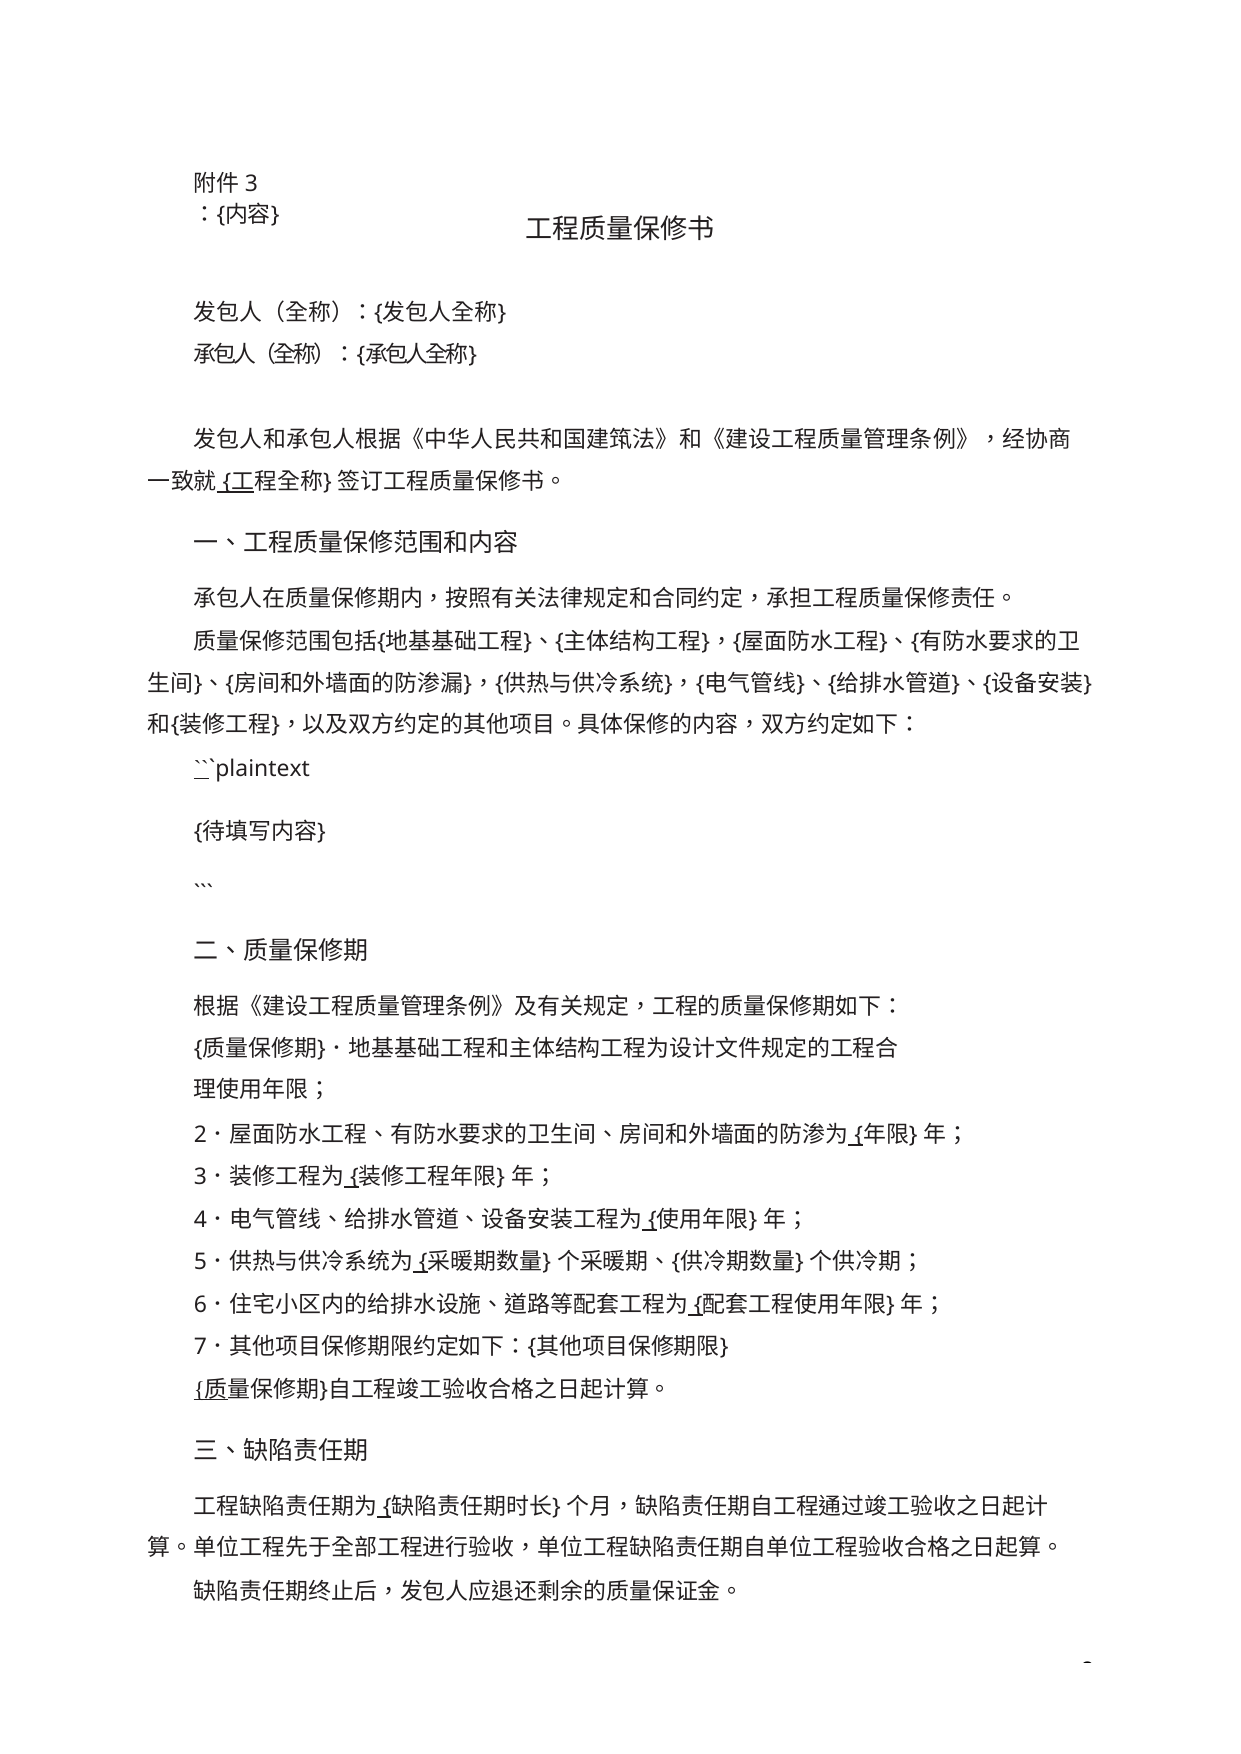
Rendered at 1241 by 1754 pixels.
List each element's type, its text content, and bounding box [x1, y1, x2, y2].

text 2．屋面防水工程、有防水要求的卫生间、房间和外墙面的防渗为 {年限} 年； [193, 1117, 1115, 1149]
text 发包人和承包人根据《中华人民共和国建筑法》和《建设工程质量管理条例》，经协商一致就 {工程全称} 签订工程质量保修书。 [148, 423, 1092, 496]
subtitle 三、缺陷责任期 [193, 1432, 1115, 1466]
text 工程缺陷责任期为 {缺陷责任期时长} 个月，缺陷责任期自工程通过竣工验收之日起计算。单位工程先于全部工程进行验收，单位工程缺陷责任期自单位工程验收合格之日起算。 [148, 1489, 1093, 1562]
subtitle 工程质量保修书 [525, 209, 1115, 246]
text {质量保修期}自工程竣工验收合格之日起计算。 [193, 1372, 1104, 1404]
text 6．住宅小区内的给排水设施、道路等配套工程为 {配套工程使用年限} 年； [193, 1287, 1115, 1319]
text 5．供热与供冷系统为 {采暖期数量} 个采暖期、{供冷期数量} 个供冷期； [193, 1245, 1115, 1276]
text 4．电气管线、给排水管道、设备安装工程为 {使用年限} 年； [193, 1202, 1115, 1234]
text 发包人（全称）：{发包人全称} 承包人（全称）：{承包人全称} [193, 296, 1093, 369]
text ```plaintext {待填写内容} ``` [193, 752, 1115, 908]
text 缺陷责任期终止后，发包人应退还剩余的质量保证金。 [193, 1575, 1115, 1607]
subtitle 一、工程质量保修范围和内容 [193, 525, 1115, 559]
subtitle 二、质量保修期 [193, 933, 1115, 967]
text 附件 3 ：{内容} [193, 166, 286, 229]
text 3．装修工程为 {装修工程年限} 年； [193, 1160, 1115, 1191]
text 根据《建设工程质量管理条例》及有关规定，工程的质量保修期如下：{质量保修期}．地基基础工程和主体结构工程为设计文件规定的工程合理使用年限； [193, 990, 917, 1104]
text 承包人在质量保修期内，按照有关法律规定和合同约定，承担工程质量保修责任。 [193, 582, 1115, 613]
text 质量保修范围包括{地基基础工程}、{主体结构工程}，{屋面防水工程}、{有防水要求的卫生间}、{房间和外墙面的防渗漏}，{供热与供冷系统}，{电气管线}、{给排水管道}、{设备安装}和{装修工程}，以及双方约定的其他项目。具体保修的内容，双方约定如下： [148, 625, 1092, 739]
text 7．其他项目保修期限约定如下：{其他项目保修期限} [193, 1330, 1115, 1361]
